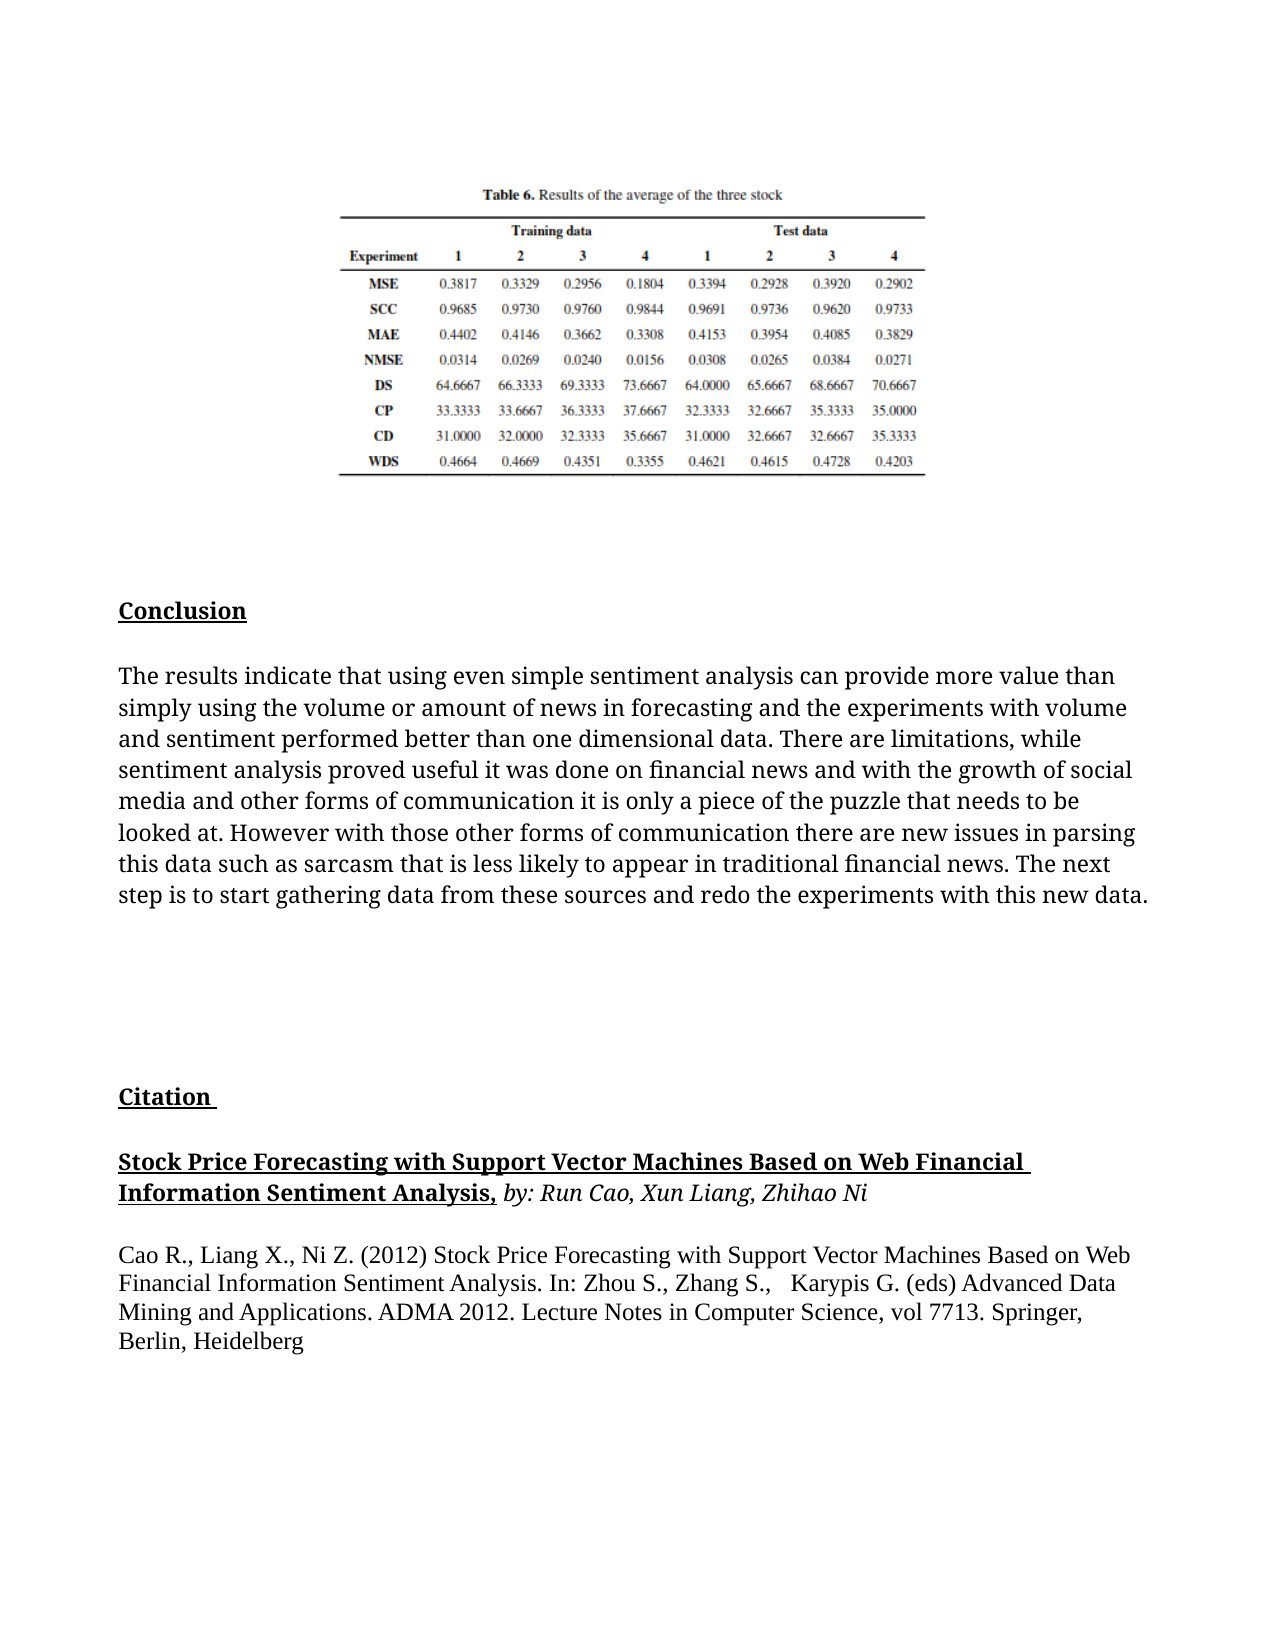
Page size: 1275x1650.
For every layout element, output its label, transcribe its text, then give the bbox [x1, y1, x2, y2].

picture [331, 186, 944, 488]
text Conclusion [118, 595, 1157, 626]
text Citation [118, 1081, 1157, 1112]
text The results indicate that using even simple sentiment analysis can provide more value than simply using the volume or amount of news in forecasting and the experiments with volume and sentiment performed better than one dimensional data. There are limitations, while sentiment analysis proved useful it was done on financial news and with the growth of social media and other forms of communication it is only a piece of the puzzle that needs to be looked at. However with those other forms of communication there are new issues in parsing this data such as sarcasm that is less likely to appear in traditional financial news. The next step is to start gathering data from these sources and redo the experiments with this new data. [118, 660, 1157, 910]
text Stock Price Forecasting with Support Vector Machines Based on Web Financial Information Sentiment Analysis, by: Run Cao, Xun Liang, Zhihao Ni [118, 1146, 1157, 1208]
text Cao R., Liang X., Ni Z. (2012) Stock Price Forecasting with Support Vector Machines Based on Web Financial Information Sentiment Analysis. In: Zhou S., Zhang S., Karypis G. (eds) Advanced Data Mining and Applications. ADMA 2012. Lecture Notes in Computer Science, vol 7713. Springer, Berlin, Heidelberg [118, 1240, 1157, 1355]
